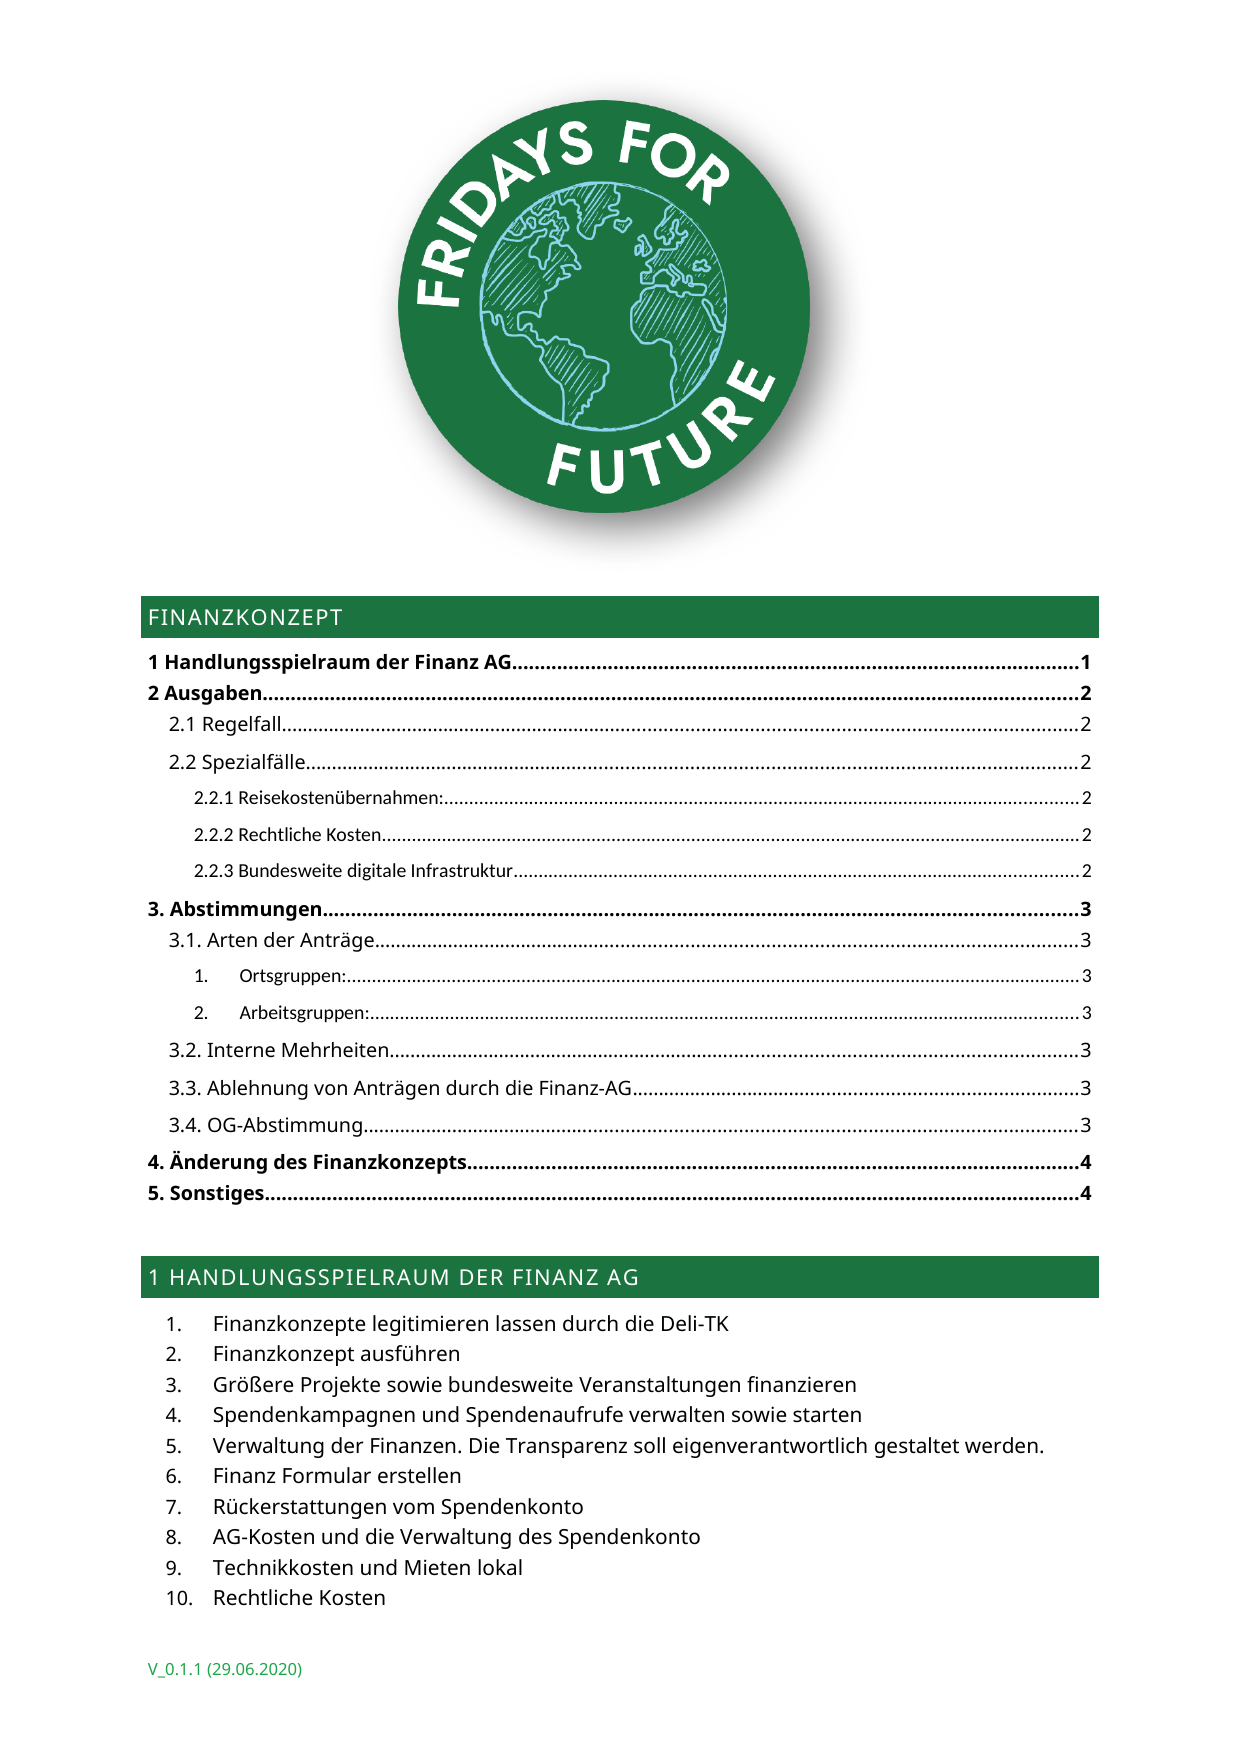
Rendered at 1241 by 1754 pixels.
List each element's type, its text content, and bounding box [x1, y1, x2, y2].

list Finanzkonzepte legitimieren lassen durch die Deli-TK [165, 1309, 1093, 1337]
list Größere Projekte sowie bundesweite Veranstaltungen finanzieren [165, 1370, 1093, 1398]
list Rückerstattungen vom Spendenkonto [165, 1492, 1093, 1520]
list Verwaltung der Finanzen. Die Transparenz soll eigenverantwortlich gestaltet werden. [165, 1431, 1093, 1459]
list AG-Kosten und die Verwaltung des Spendenkonto [165, 1522, 1093, 1551]
list Finanz Formular erstellen [165, 1461, 1093, 1490]
list Technikkosten und Mieten lokal [165, 1553, 1093, 1581]
list Rechtliche Kosten [165, 1583, 1093, 1612]
subtitle 1 Handlungsspielraum der Finanz AG [148, 1262, 1093, 1292]
list Spendenkampagnen und Spendenaufrufe verwalten sowie starten [165, 1400, 1093, 1429]
picture [398, 100, 810, 513]
list Finanzkonzept ausführen [165, 1339, 1093, 1368]
